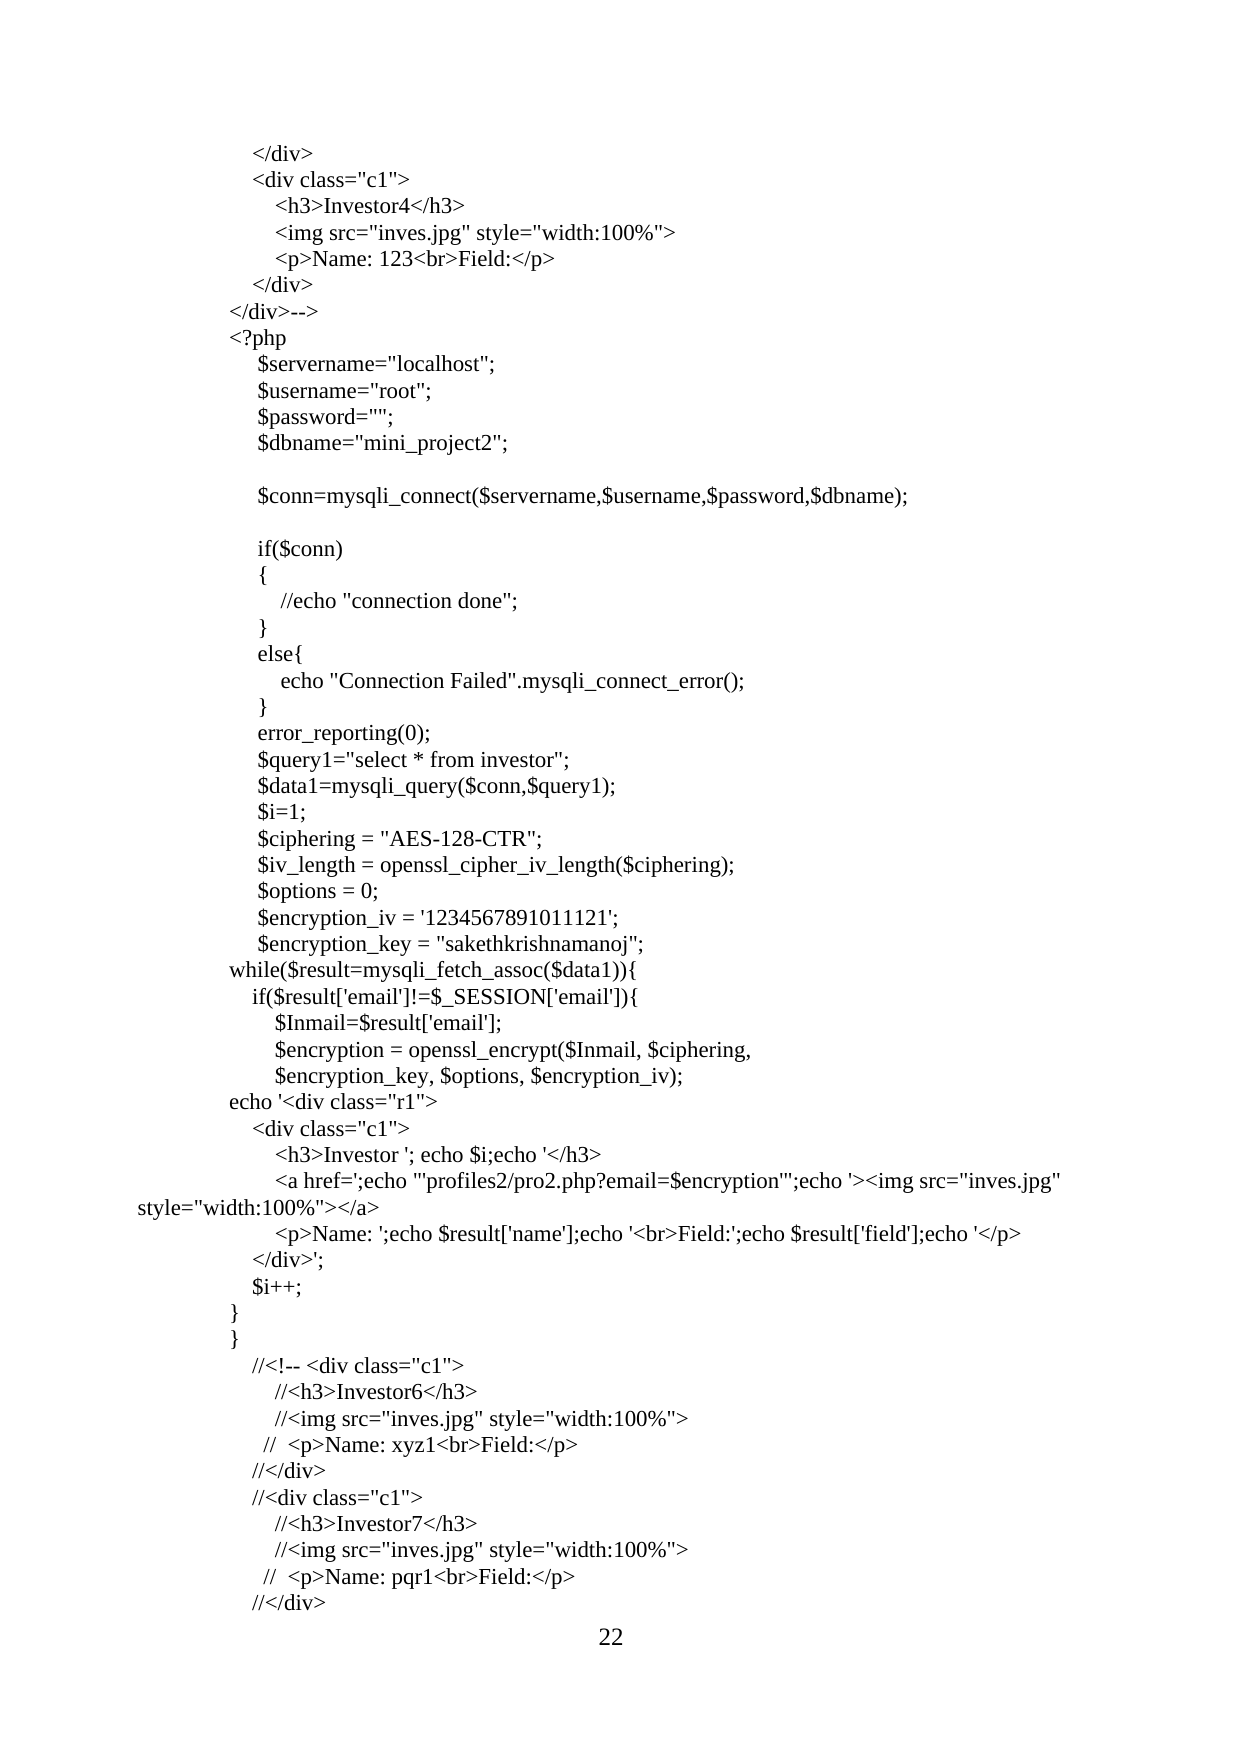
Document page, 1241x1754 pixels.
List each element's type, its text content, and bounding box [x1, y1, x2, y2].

text <div class="c1"> [137, 1115, 1107, 1141]
text </div>--> [137, 298, 1107, 324]
text //<img src="inves.jpg" style="width:100%"> [137, 1404, 1107, 1431]
text //<h3>Investor6</h3> [137, 1378, 1107, 1404]
text $i=1; [137, 798, 1107, 825]
text <p>Name: ';echo $result['name'];echo '<br>Field:';echo $result['field'];echo '</p> [137, 1220, 1107, 1246]
text $username="root"; [137, 377, 1107, 403]
text $encryption_key = "sakethkrishnamanoj"; [137, 930, 1107, 957]
text $i++; [137, 1273, 1107, 1299]
text $conn=mysqli_connect($servername,$username,$password,$dbname); [137, 482, 1107, 508]
text $encryption = openssl_encrypt($Inmail, $ciphering, [137, 1036, 1107, 1062]
text //</div> [137, 1457, 1107, 1484]
text $data1=mysqli_query($conn,$query1); [137, 772, 1107, 798]
text </div> [137, 271, 1107, 298]
text if($conn) [137, 535, 1107, 561]
text //<img src="inves.jpg" style="width:100%"> [137, 1536, 1107, 1563]
text // <p>Name: pqr1<br>Field:</p> [137, 1563, 1107, 1589]
text <a href=';echo "'profiles2/pro2.php?email=$encryption'";echo '><img src="inves.jpg" style="width:100%"></a> [137, 1167, 1107, 1220]
text echo "Connection Failed".mysqli_connect_error(); [137, 667, 1107, 693]
text } [137, 1326, 1107, 1352]
text $encryption_key, $options, $encryption_iv); [137, 1062, 1107, 1088]
text $dbname="mini_project2"; [137, 429, 1107, 456]
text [137, 219, 1107, 245]
text if($result['email']!=$_SESSION['email']){ [137, 983, 1107, 1009]
text </div>'; [137, 1246, 1107, 1273]
text $servername="localhost"; [137, 350, 1107, 377]
text } [137, 1299, 1107, 1326]
text while($result=mysqli_fetch_assoc($data1)){ [137, 957, 1107, 983]
text <h3>Investor '; echo $i;echo '</h3> [137, 1141, 1107, 1167]
text { [137, 561, 1107, 588]
text echo '<div class="r1"> [137, 1088, 1107, 1115]
text } [137, 693, 1107, 719]
text $ciphering = "AES-128-CTR"; [137, 825, 1107, 851]
text // <p>Name: xyz1<br>Field:</p> [137, 1431, 1107, 1457]
text $password=""; [137, 403, 1107, 429]
text <h3>Investor4</h3> [137, 192, 1107, 219]
text $encryption_iv = '1234567891011121'; [137, 904, 1107, 930]
text <?php [137, 324, 1107, 350]
text else{ [137, 640, 1107, 667]
text //</div> [137, 1589, 1107, 1615]
text </div> [137, 139, 1107, 166]
text //<!-- <div class="c1"> [137, 1352, 1107, 1378]
text $query1="select * from investor"; [137, 746, 1107, 772]
text $Inmail=$result['email']; [137, 1009, 1107, 1036]
text //echo "connection done"; [137, 588, 1107, 614]
text <p>Name: 123<br>Field:</p> [137, 245, 1107, 271]
text //<div class="c1"> [137, 1484, 1107, 1510]
text <div class="c1"> [137, 166, 1107, 192]
text error_reporting(0); [137, 719, 1107, 746]
text //<h3>Investor7</h3> [137, 1510, 1107, 1536]
text $iv_length = openssl_cipher_iv_length($ciphering); [137, 851, 1107, 877]
text $options = 0; [137, 877, 1107, 904]
text } [137, 614, 1107, 640]
